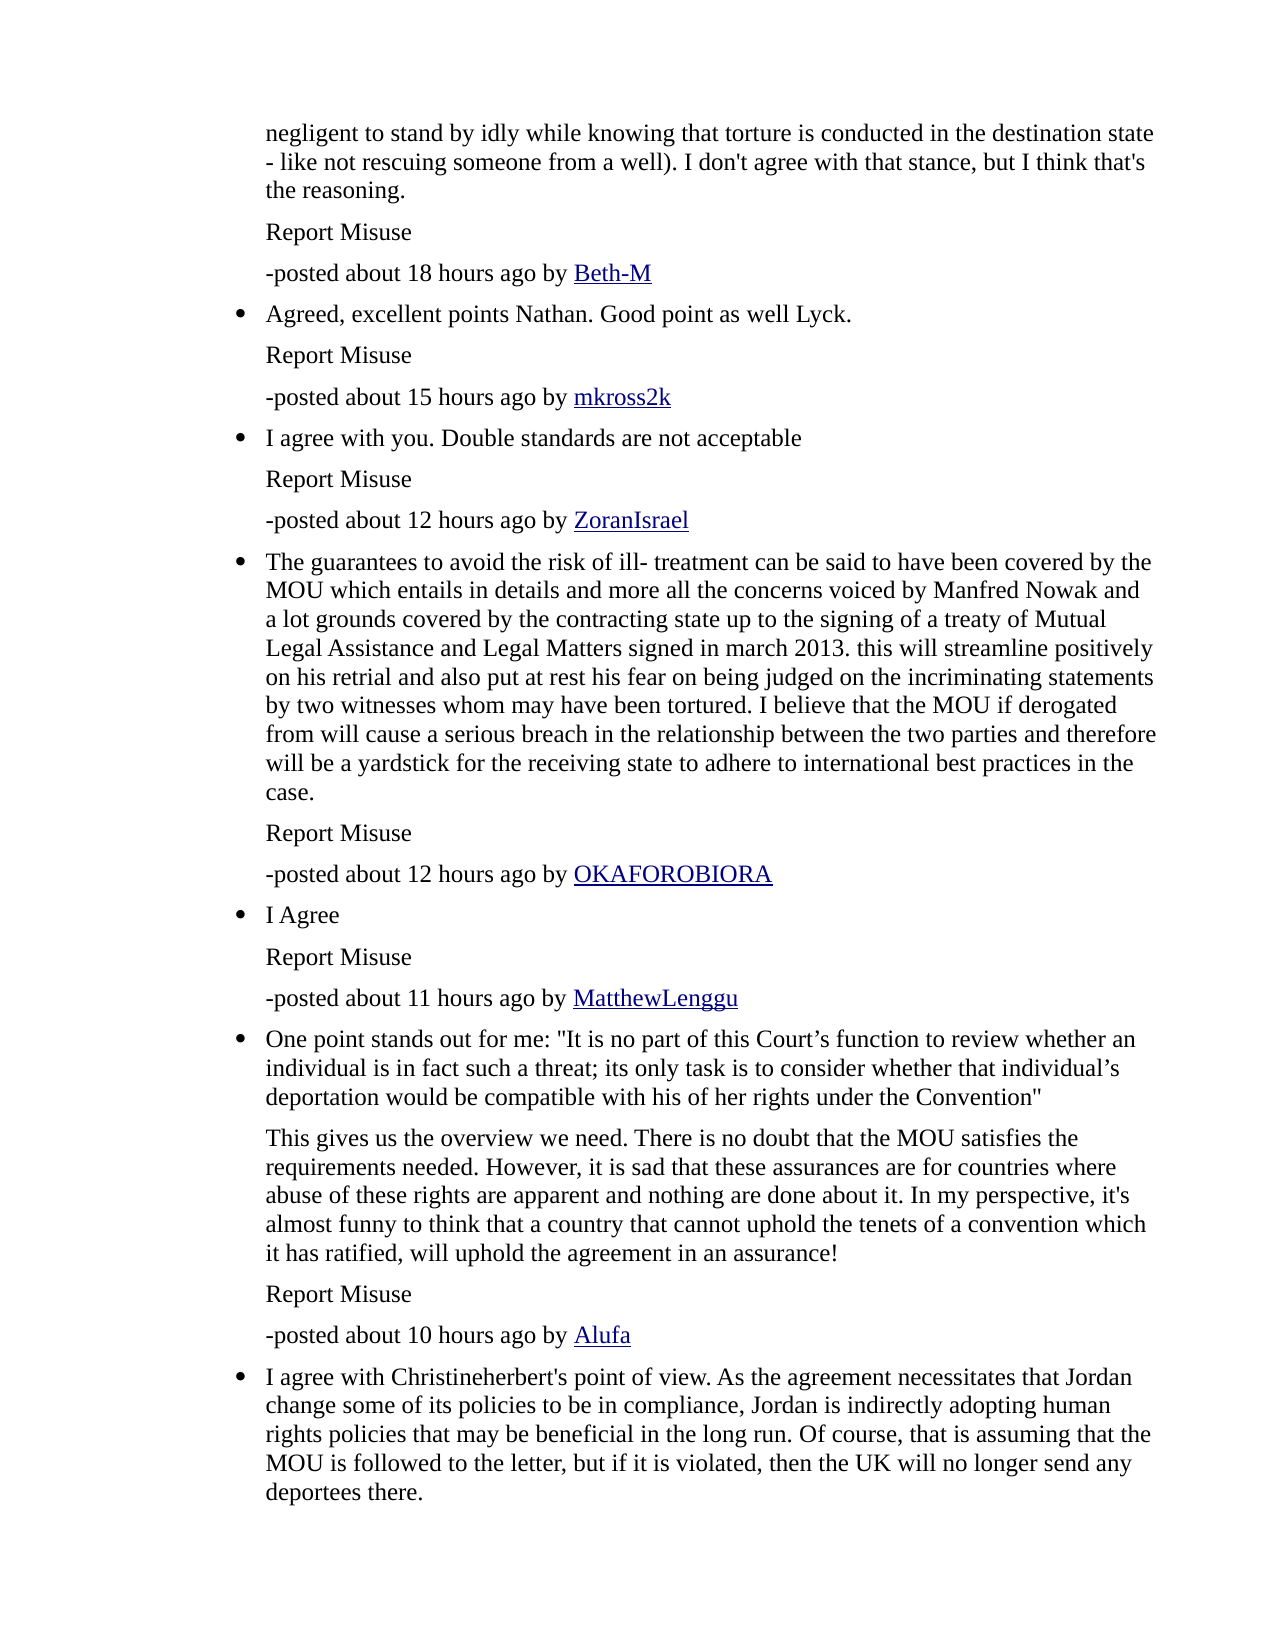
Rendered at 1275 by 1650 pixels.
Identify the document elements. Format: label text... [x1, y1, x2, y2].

list I Agree [236, 901, 1157, 929]
text Report Misuse [265, 464, 1157, 493]
text -posted about 12 hours ago by ZoranIsrael [265, 506, 1157, 534]
list One point stands out for me: ''It is no part of this Court’s function to review whether an individual is in fact such a threat; its only task is to consider whether that individual’s deportation would be compatible with his of her rights under the Convention'' [236, 1024, 1157, 1111]
text -posted about 10 hours ago by Alufa [265, 1321, 1157, 1349]
text Report Misuse [265, 818, 1157, 847]
text Report Misuse [265, 341, 1157, 369]
list The guarantees to avoid the risk of ill- treatment can be said to have been covered by the MOU which entails in details and more all the concerns voiced by Manfred Nowak and a lot grounds covered by the contracting state up to the signing of a treaty of Mutual Legal Assistance and Legal Matters signed in march 2013. this will streamline positively on his retrial and also put at rest his fear on being judged on the incriminating statements by two witnesses whom may have been tortured. I believe that the MOU if derogated from will cause a serious breach in the relationship between the two parties and therefore will be a yardstick for the receiving state to adhere to international best practices in the case. [236, 547, 1157, 806]
list I agree with Christineherbert's point of view. As the agreement necessitates that Jordan change some of its policies to be in compliance, Jordan is indirectly adopting human rights policies that may be beneficial in the long run. Of course, that is assuming that the MOU is followed to the letter, but if it is violated, then the UK will no longer send any deportees there. [236, 1362, 1157, 1506]
text Report Misuse [265, 217, 1157, 246]
text Report Misuse [265, 1279, 1157, 1308]
text -posted about 15 hours ago by mkross2k [265, 382, 1157, 411]
text This gives us the overview we need. There is no doubt that the MOU satisfies the requirements needed. However, it is sad that these assurances are for countries where abuse of these rights are apparent and nothing are done about it. In my perspective, it's almost funny to think that a country that cannot uphold the tenets of a convention which it has ratified, will uphold the agreement in an assurance! [265, 1123, 1157, 1267]
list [236, 118, 1157, 204]
list Agreed, excellent points Nathan. Good point as well Lyck. [236, 299, 1157, 328]
list I agree with you. Double standards are not acceptable [236, 423, 1157, 452]
text -posted about 11 hours ago by MatthewLenggu [265, 983, 1157, 1012]
text Report Misuse [265, 942, 1157, 971]
text -posted about 18 hours ago by Beth-M [265, 258, 1157, 287]
text -posted about 12 hours ago by OKAFOROBIORA [265, 859, 1157, 888]
